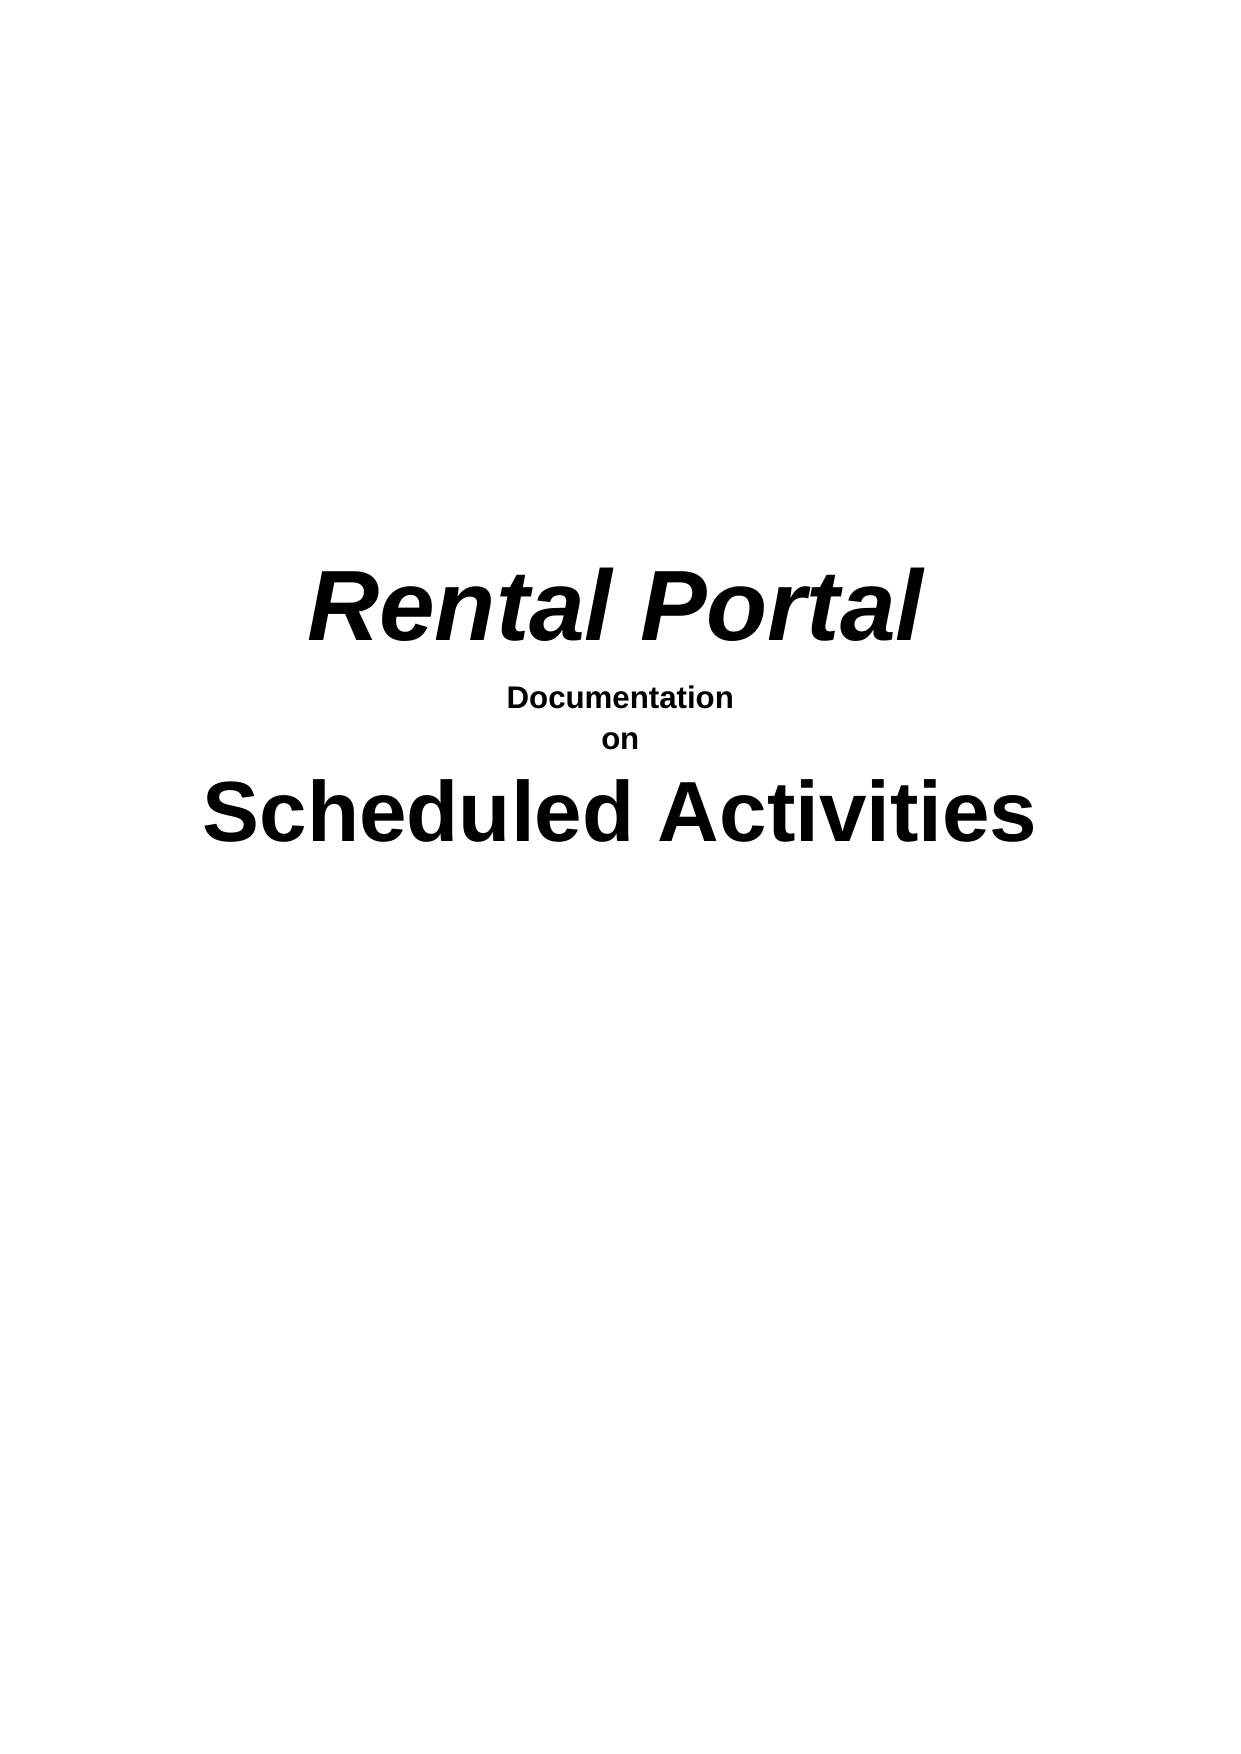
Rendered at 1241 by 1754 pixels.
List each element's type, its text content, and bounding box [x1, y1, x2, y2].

text Documentation [150, 679, 1090, 715]
text Rental Portal [150, 547, 1090, 662]
text on [150, 720, 1090, 756]
text Scheduled Activities [150, 761, 1090, 859]
